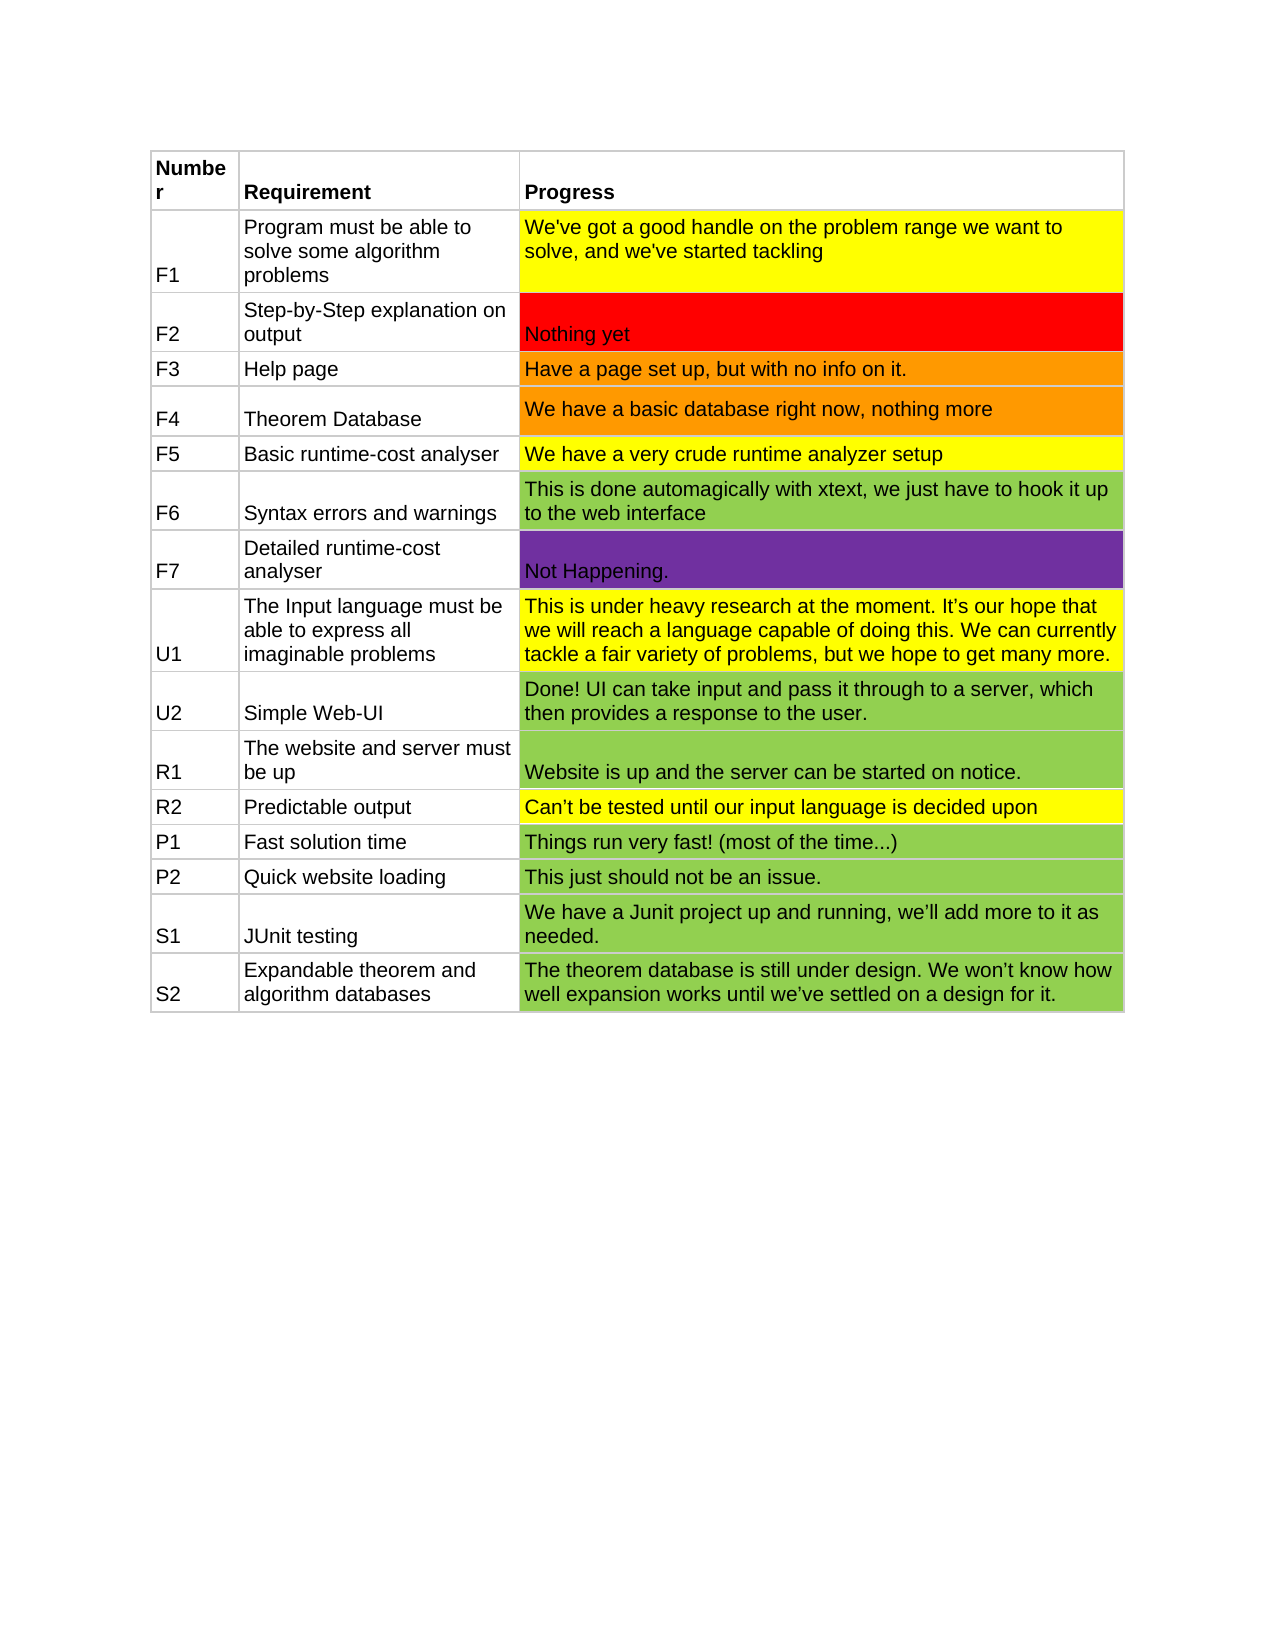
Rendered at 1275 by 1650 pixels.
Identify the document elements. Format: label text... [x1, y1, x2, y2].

table_cell F3 [152, 352, 238, 385]
table_cell Expandable theorem and algorithm databases [240, 954, 519, 1011]
table_cell We have a very crude runtime analyzer setup [520, 437, 1123, 470]
table_cell Quick website loading [240, 860, 519, 893]
table_cell F4 [152, 387, 238, 435]
table_cell This is done automagically with xtext, we just have to hook it up to the web interface [520, 472, 1123, 529]
table_cell R2 [152, 790, 238, 823]
table_cell Done! UI can take input and pass it through to a server, which then provides a response to the user. [520, 672, 1123, 730]
table_cell Syntax errors and warnings [240, 472, 519, 529]
table_header Requirement [240, 152, 519, 209]
table_header Progress [520, 152, 1123, 209]
table_cell U1 [152, 590, 238, 671]
table_cell F7 [152, 531, 238, 588]
table_cell F6 [152, 472, 238, 529]
table_cell P1 [152, 825, 238, 858]
table_cell F1 [152, 211, 238, 292]
table_cell This is under heavy research at the moment. It’s our hope that we will reach a language capable of doing this. We can currently tackle a fair variety of problems, but we hope to get many more. [520, 590, 1123, 671]
table_cell Basic runtime-cost analyser [240, 437, 519, 470]
table_cell Things run very fast! (most of the time...) [520, 825, 1123, 858]
table_cell Help page [240, 352, 519, 385]
table_cell We've got a good handle on the problem range we want to solve, and we've started tackling [520, 211, 1123, 292]
table_cell The theorem database is still under design. We won’t know how well expansion works until we’ve settled on a design for it. [520, 954, 1123, 1011]
table_cell The website and server must be up [240, 731, 519, 788]
table_cell Step-by-Step explanation on output [240, 293, 519, 351]
table_cell Detailed runtime-cost analyser [240, 531, 519, 588]
table_cell U2 [152, 672, 238, 730]
table_cell This just should not be an issue. [520, 860, 1123, 893]
table_cell JUnit testing [240, 895, 519, 952]
table_cell F5 [152, 437, 238, 470]
table_cell Theorem Database [240, 387, 519, 435]
table_header Number [152, 152, 238, 209]
table_cell S2 [152, 954, 238, 1011]
table_cell We have a Junit project up and running, we’ll add more to it as needed. [520, 895, 1123, 952]
table_cell Predictable output [240, 790, 519, 823]
table_cell Program must be able to solve some algorithm problems [240, 211, 519, 292]
table_cell Not Happening. [520, 531, 1123, 588]
table_cell R1 [152, 731, 238, 788]
table_cell P2 [152, 860, 238, 893]
table_cell F2 [152, 293, 238, 351]
table_cell S1 [152, 895, 238, 952]
table_cell Fast solution time [240, 825, 519, 858]
table_cell Nothing yet [520, 293, 1123, 351]
table_cell Website is up and the server can be started on notice. [520, 731, 1123, 788]
table_cell The Input language must be able to express all imaginable problems [240, 590, 519, 671]
table_cell We have a basic database right now, nothing more [520, 387, 1123, 435]
table_cell Simple Web-UI [240, 672, 519, 730]
table_cell Have a page set up, but with no info on it. [520, 352, 1123, 385]
table_cell Can’t be tested until our input language is decided upon [520, 790, 1123, 823]
